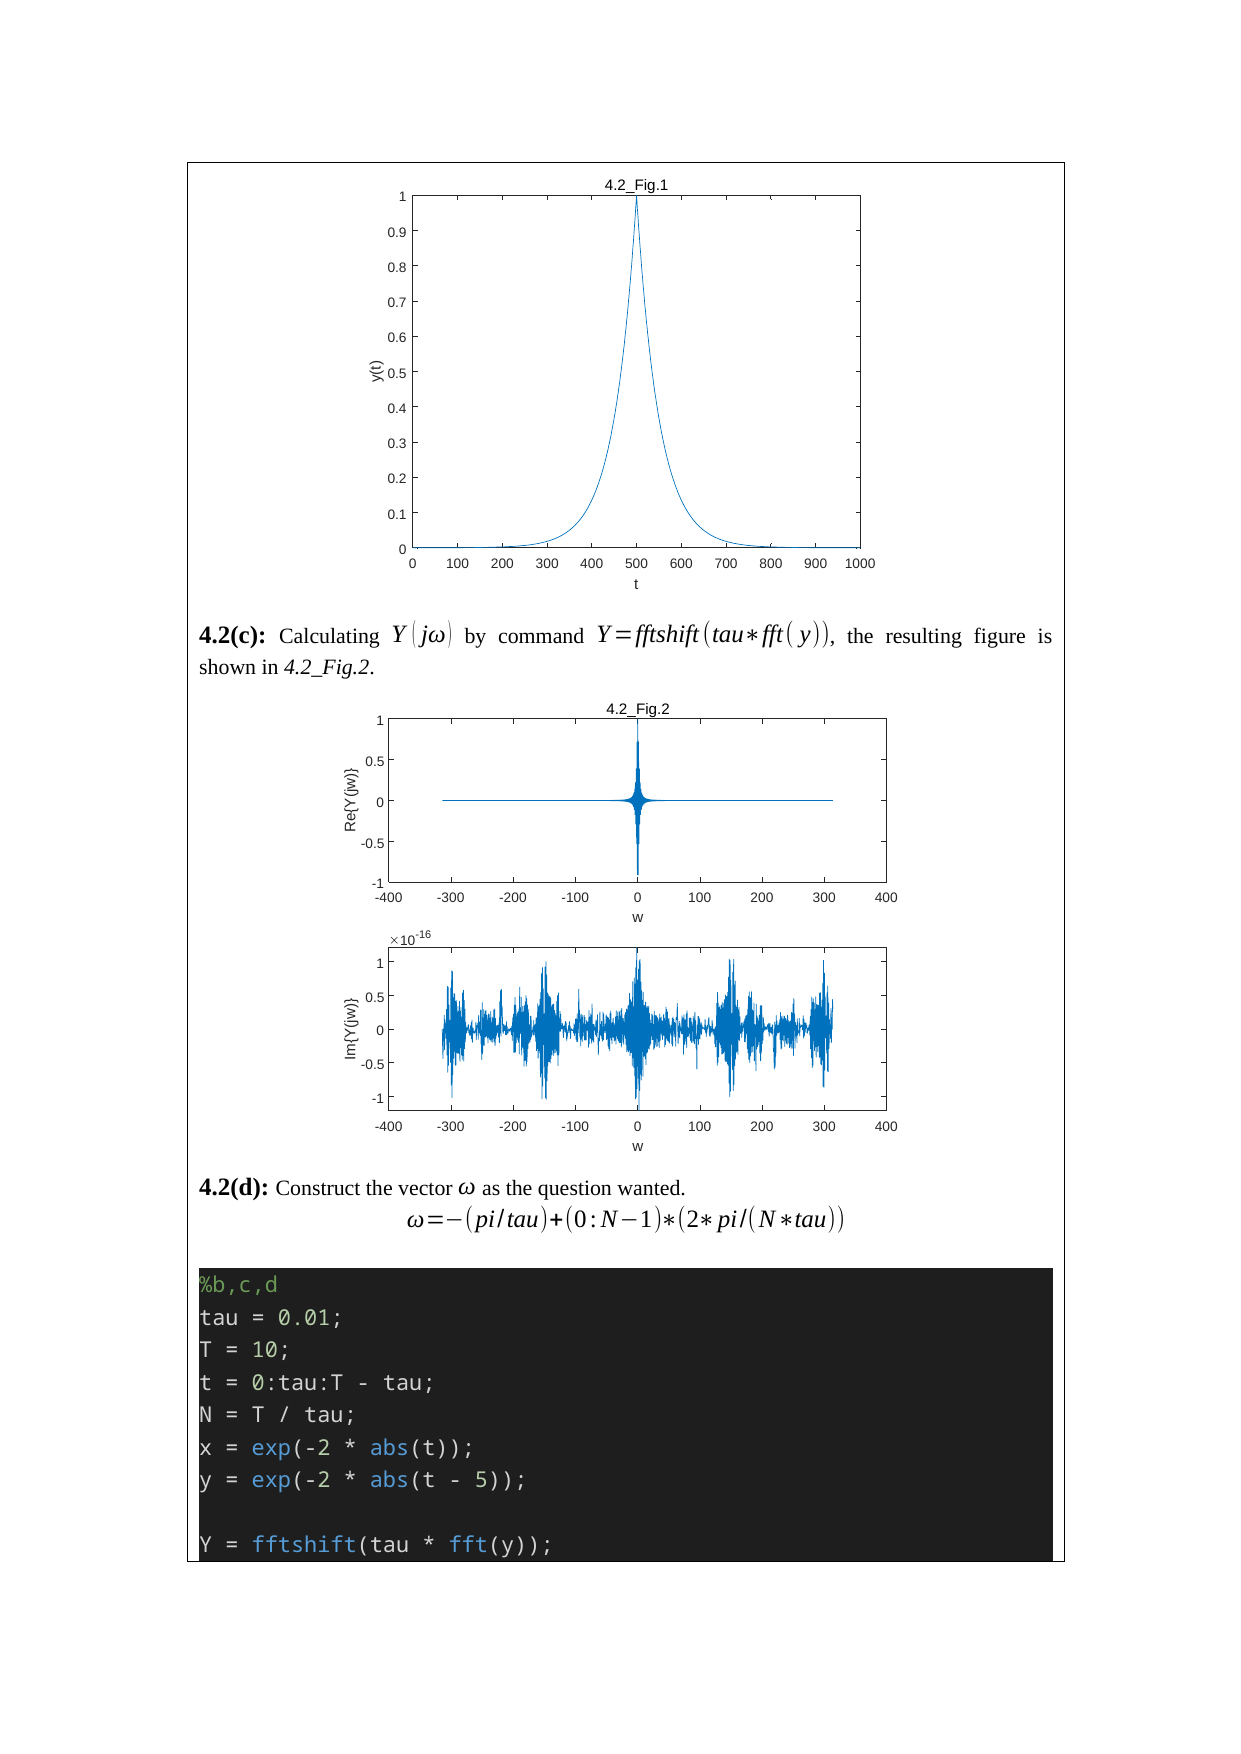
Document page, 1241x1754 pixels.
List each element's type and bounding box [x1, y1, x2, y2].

table_cell [188, 163, 1064, 1561]
